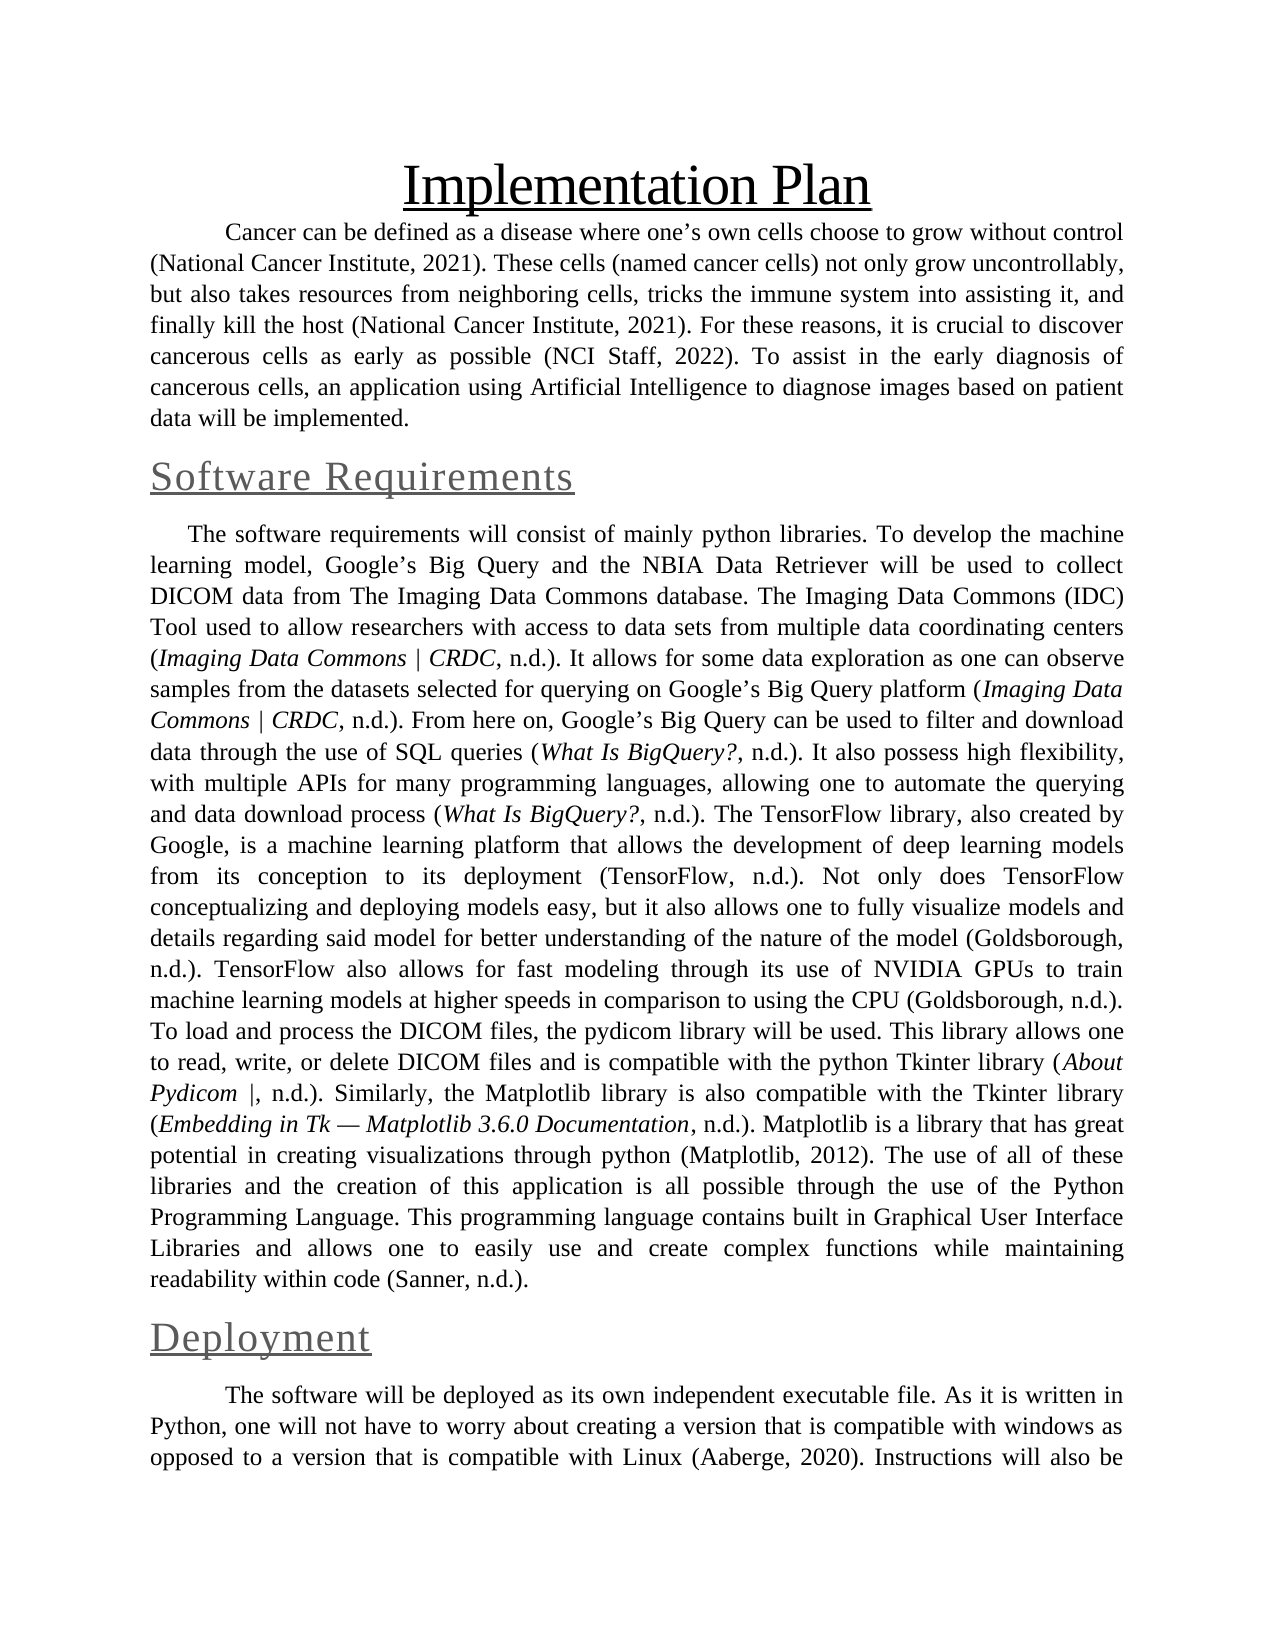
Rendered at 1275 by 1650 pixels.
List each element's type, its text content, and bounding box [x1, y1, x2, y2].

text Cancer can be defined as a disease where one’s own cells choose to grow without control (National Cancer Institute, 2021). These cells (named cancer cells) not only grow uncontrollably, but also takes resources from neighboring cells, tricks the immune system into assisting it, and finally kill the host (National Cancer Institute, 2021). For these reasons, it is crucial to discover cancerous cells as early as possible (NCI Staff, 2022). To assist in the early diagnosis of cancerous cells, an application using Artificial Intelligence to diagnose images based on patient data will be implemented. [150, 217, 1125, 432]
title Implementation Plan [150, 150, 1125, 217]
subtitle Deployment [150, 1312, 1125, 1360]
text The software requirements will consist of mainly python libraries. To develop the machine learning model, Google’s Big Query and the NBIA Data Retriever will be used to collect DICOM data from The Imaging Data Commons database. The Imaging Data Commons (IDC) Tool used to allow researchers with access to data sets from multiple data coordinating centers (Imaging Data Commons | CRDC, n.d.). It allows for some data exploration as one can observe samples from the datasets selected for querying on Google’s Big Query platform (Imaging Data Commons | CRDC, n.d.). From here on, Google’s Big Query can be used to filter and download data through the use of SQL queries (What Is BigQuery?, n.d.). It also possess high flexibility, with multiple APIs for many programming languages, allowing one to automate the querying and data download process (What Is BigQuery?, n.d.). The TensorFlow library, also created by Google, is a machine learning platform that allows the development of deep learning models from its conception to its deployment (TensorFlow, n.d.). Not only does TensorFlow conceptualizing and deploying models easy, but it also allows one to fully visualize models and details regarding said model for better understanding of the nature of the model (Goldsborough, n.d.). TensorFlow also allows for fast modeling through its use of NVIDIA GPUs to train machine learning models at higher speeds in comparison to using the CPU (Goldsborough, n.d.). To load and process the DICOM files, the pydicom library will be used. This library allows one to read, write, or delete DICOM files and is compatible with the python Tkinter library (About Pydicom |, n.d.). Similarly, the Matplotlib library is also compatible with the Tkinter library (Embedding in Tk — Matplotlib 3.6.0 Documentation, n.d.). Matplotlib is a library that has great potential in creating visualizations through python (Matplotlib, 2012). The use of all of these libraries and the creation of this application is all possible through the use of the Python Programming Language. This programming language contains built in Graphical User Interface Libraries and allows one to easily use and create complex functions while maintaining readability within code (Sanner, n.d.). [150, 519, 1125, 1293]
subtitle Software Requirements [150, 451, 1125, 499]
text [150, 1380, 1125, 1471]
